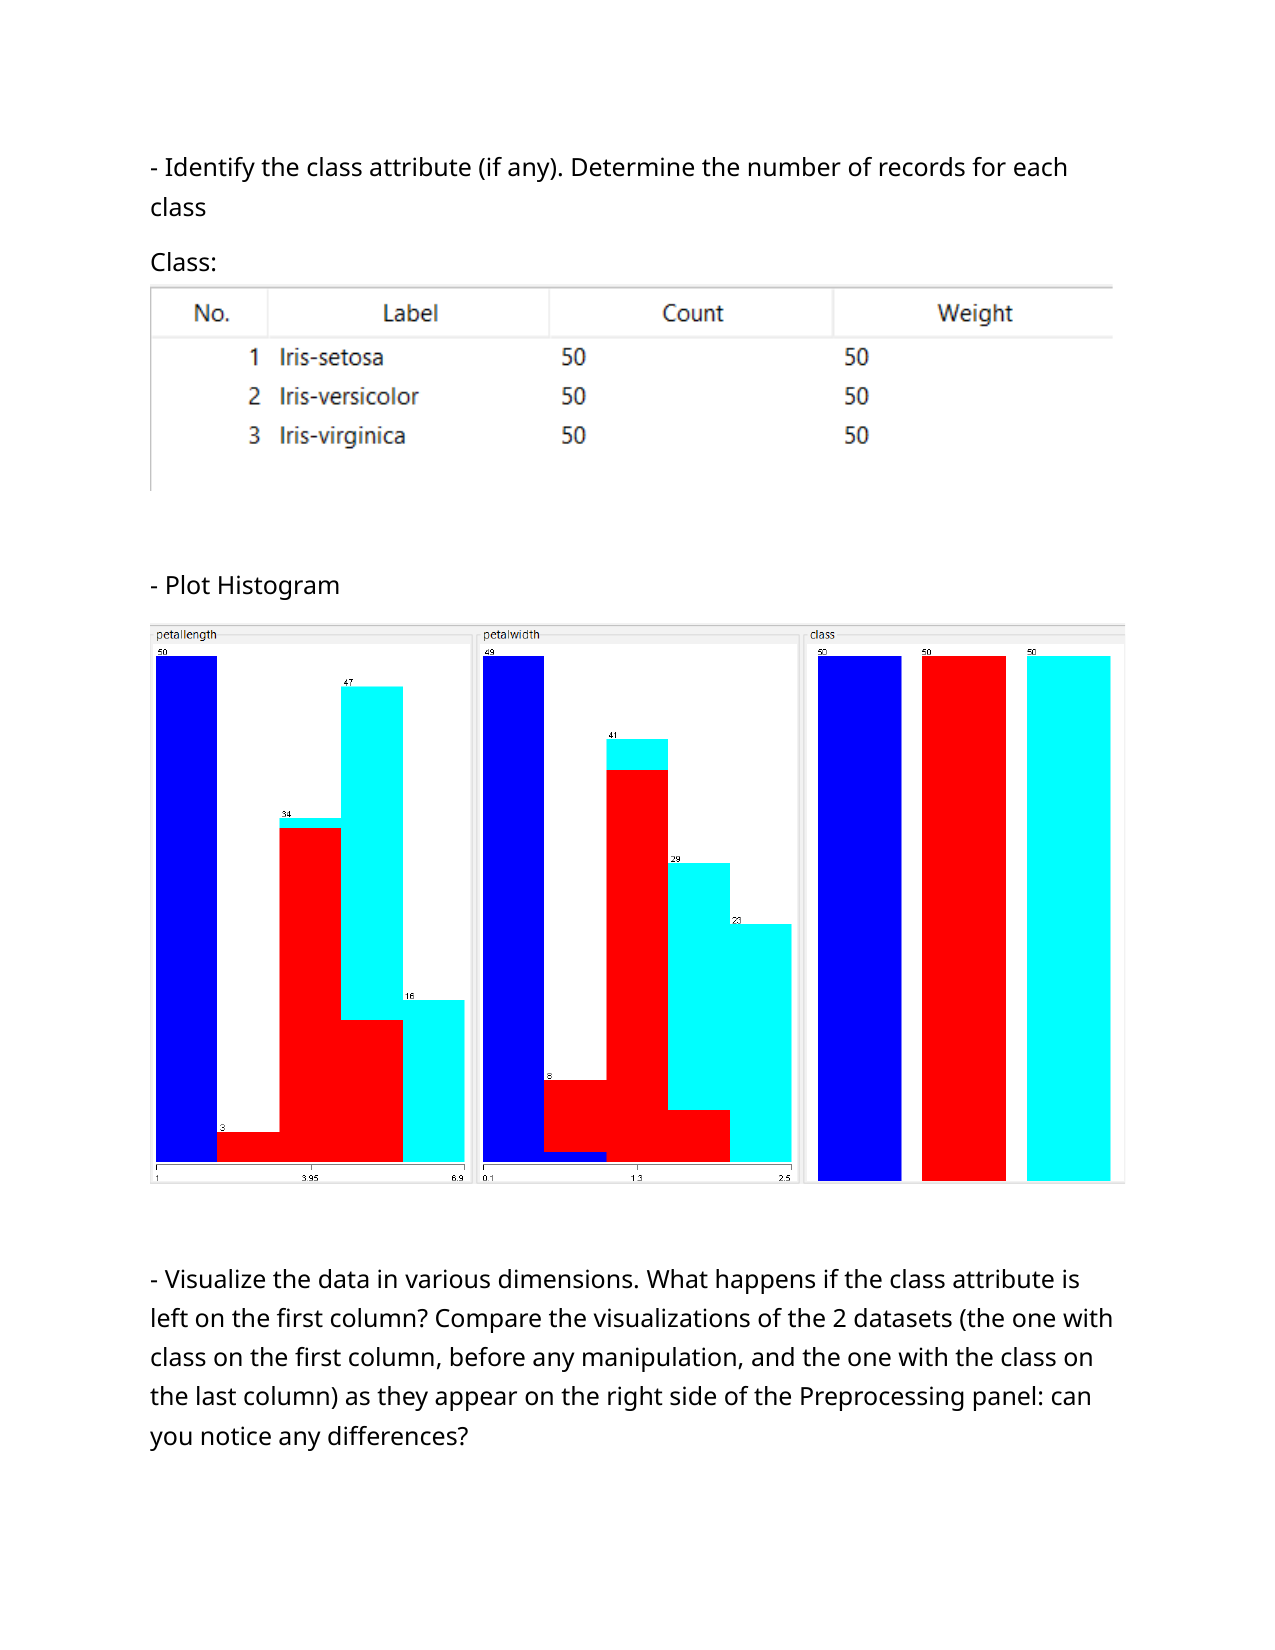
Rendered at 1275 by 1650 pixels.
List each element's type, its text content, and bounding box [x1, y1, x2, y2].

text - Plot Histogram [150, 568, 1125, 602]
text - Visualize the data in various dimensions. What happens if the class attribute is left on the first column? Compare the visualizations of the 2 datasets (the one with class on the first column, before any manipulation, and the one with the class on the last column) as they appear on the right side of the Preprocessing panel: can you notice any differences? [150, 1261, 1125, 1452]
picture [150, 284, 1113, 491]
text - Identify the class attribute (if any). Determine the number of records for each class [150, 150, 1125, 223]
picture [150, 623, 1125, 1184]
